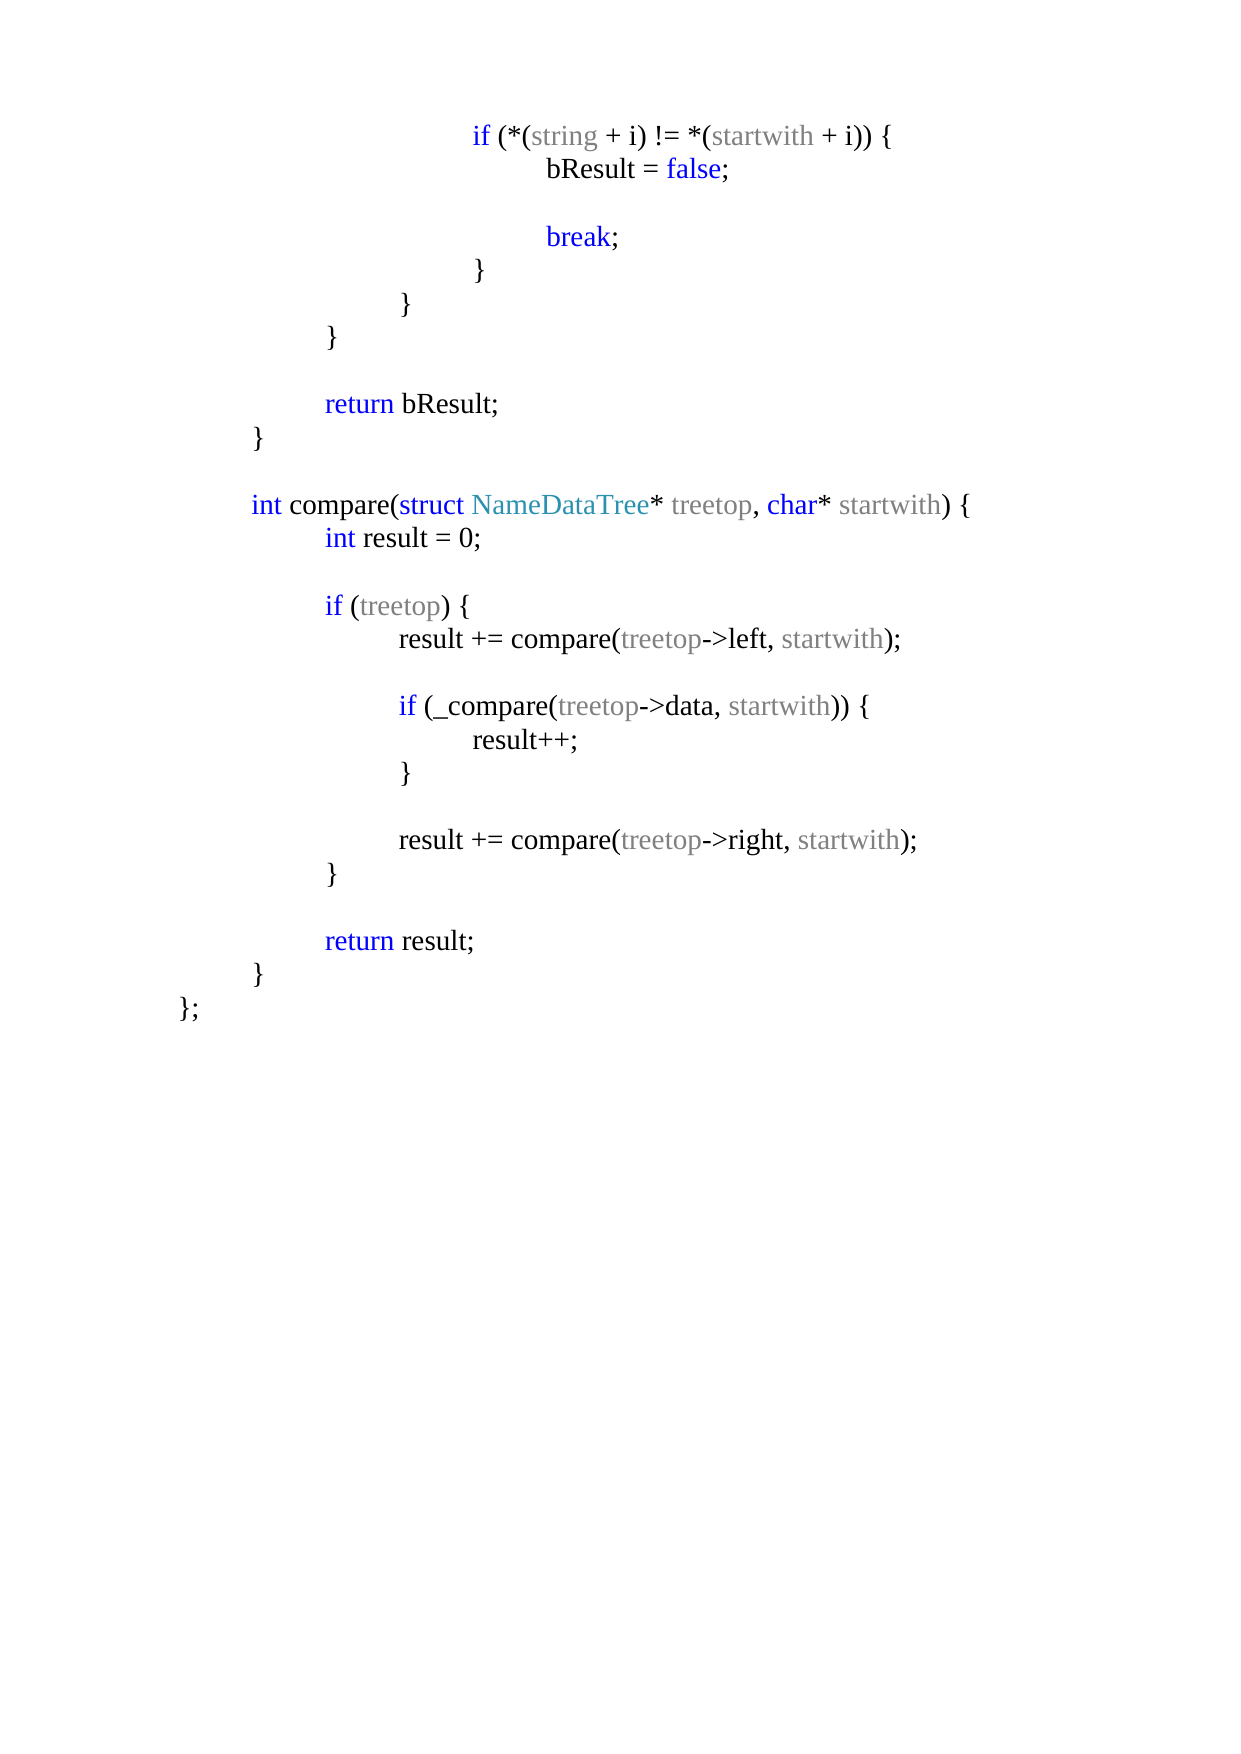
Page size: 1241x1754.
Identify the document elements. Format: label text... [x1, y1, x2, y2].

text } [177, 957, 1152, 990]
text bResult = false; [177, 152, 1152, 185]
text } [177, 252, 1152, 286]
text int result = 0; [177, 521, 1152, 554]
text result += compare(treetop->right, startwith); [177, 822, 1152, 856]
text int compare(struct NameDataTree* treetop, char* startwith) { [177, 487, 1152, 521]
text if (_compare(treetop->data, startwith)) { [177, 688, 1152, 722]
text } [177, 319, 1152, 353]
text } [177, 420, 1152, 453]
text result += compare(treetop->left, startwith); [177, 621, 1152, 655]
text result++; [177, 722, 1152, 755]
text } [177, 755, 1152, 789]
text if (*(string + i) != *(startwith + i)) { [177, 118, 1152, 152]
text if (treetop) { [177, 588, 1152, 621]
text }; [177, 990, 1152, 1024]
text break; [177, 219, 1152, 252]
text return bResult; [177, 386, 1152, 420]
text } [177, 856, 1152, 889]
text return result; [177, 923, 1152, 957]
text } [177, 286, 1152, 319]
